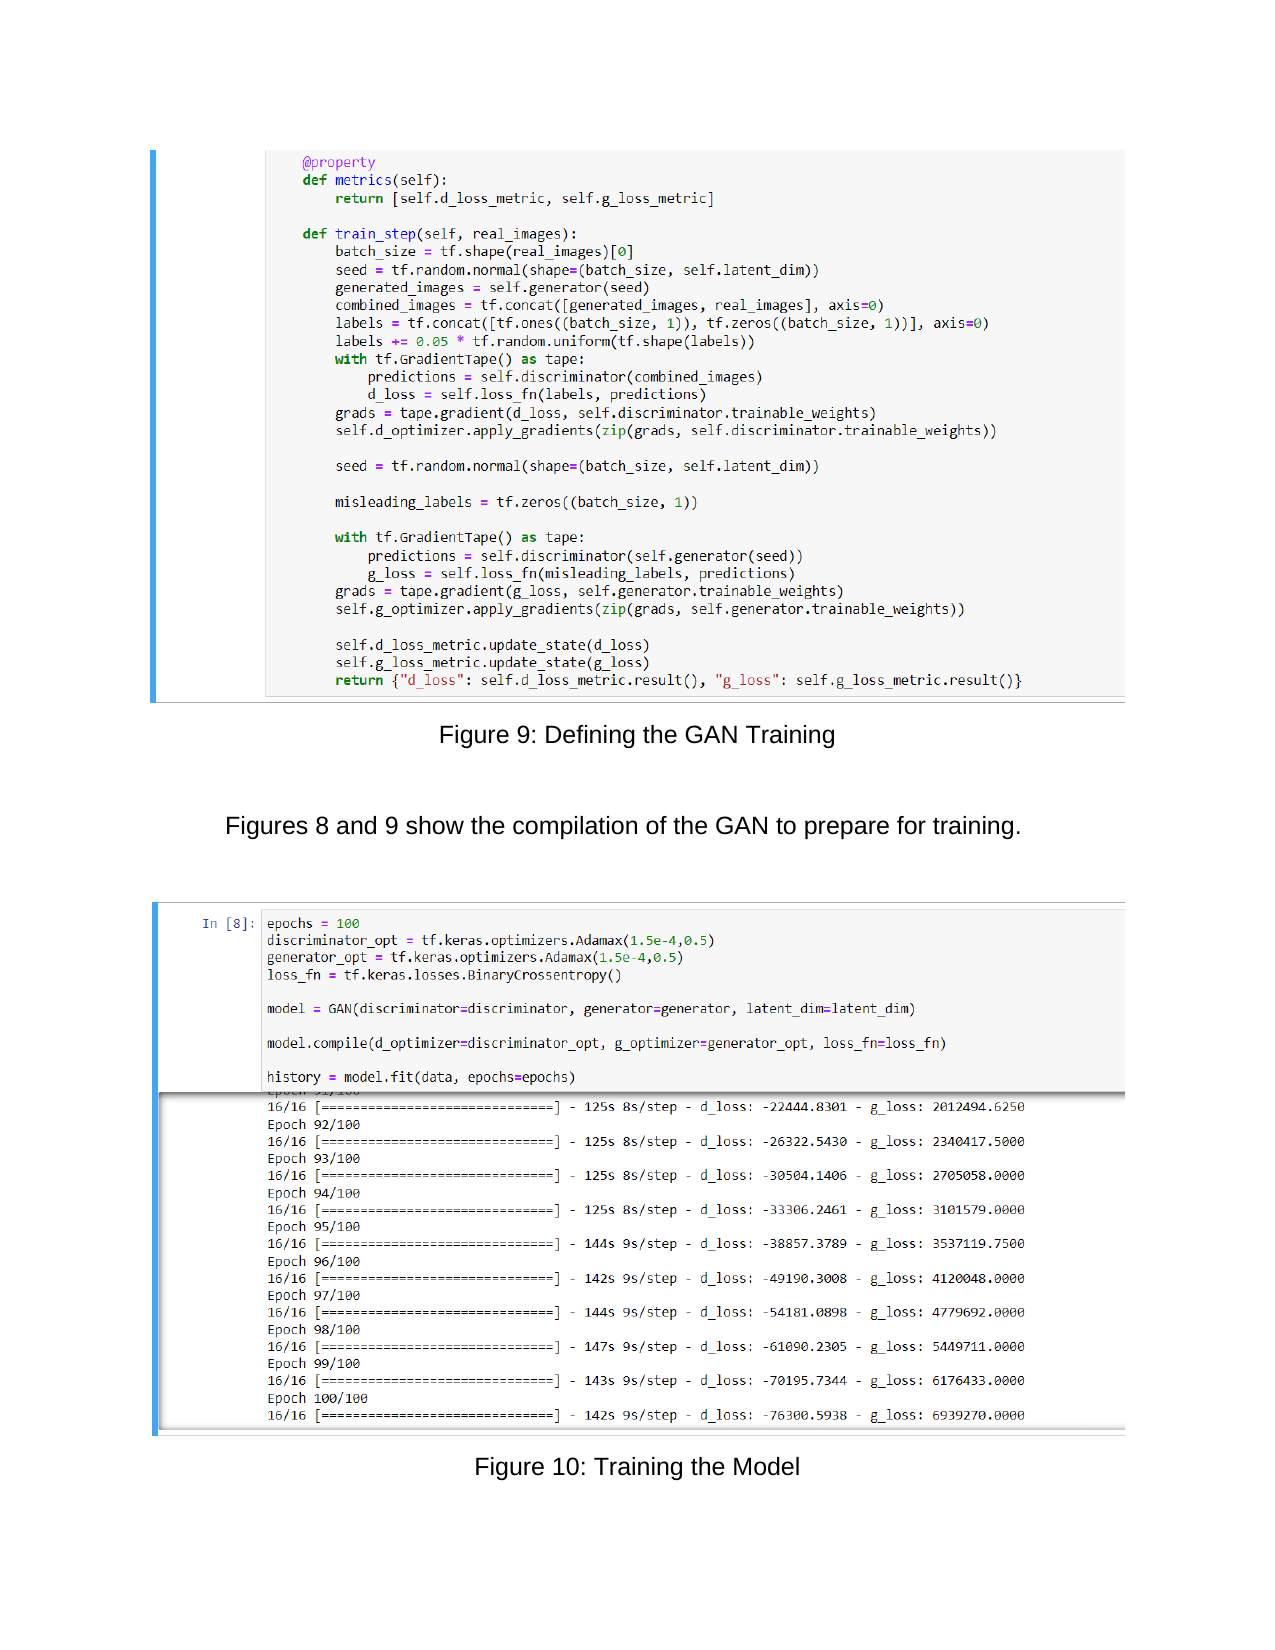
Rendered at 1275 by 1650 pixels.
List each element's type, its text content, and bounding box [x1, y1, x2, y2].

picture [150, 902, 1125, 1436]
text Figure 9: Defining the GAN Training [150, 720, 1125, 749]
text Figures 8 and 9 show the compilation of the GAN to prepare for training. [150, 811, 1125, 840]
text Figure 10: Training the Model [150, 1452, 1125, 1481]
picture [150, 150, 1125, 704]
